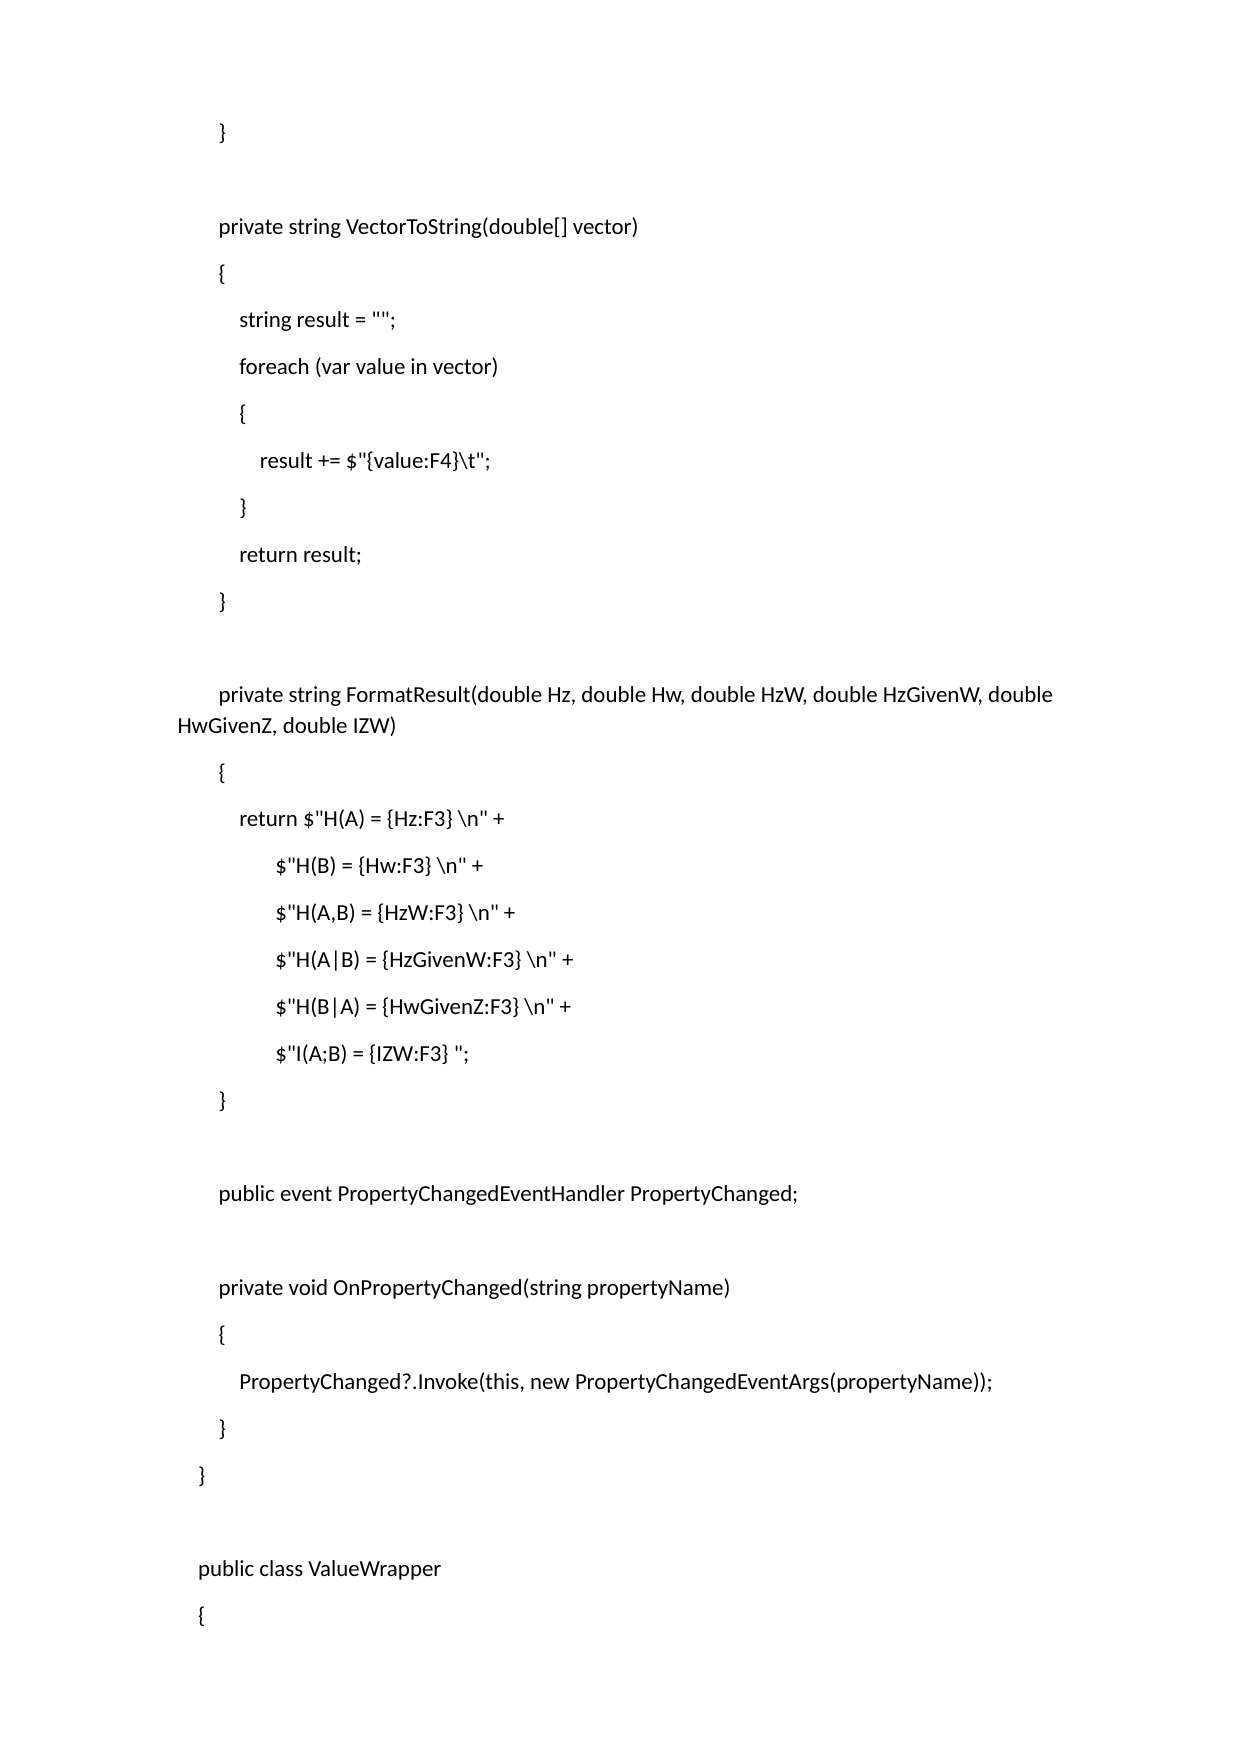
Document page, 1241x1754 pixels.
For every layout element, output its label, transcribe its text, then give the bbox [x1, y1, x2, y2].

text { [177, 1601, 1152, 1629]
text } [177, 118, 1152, 146]
text foreach (var value in vector) [177, 352, 1152, 381]
text private string VectorToString(double[] vector) [177, 212, 1152, 240]
text string result = ""; [177, 306, 1152, 334]
text } [177, 493, 1152, 521]
text } [177, 1461, 1152, 1489]
text { [177, 758, 1152, 786]
text public class ValueWrapper [177, 1554, 1152, 1583]
text return result; [177, 540, 1152, 568]
text } [177, 587, 1152, 615]
text { [177, 399, 1152, 427]
text } [177, 1086, 1152, 1114]
text result += $"{value:F4}\t"; [177, 446, 1152, 474]
text return $"H(A) = {Hz:F3} \n" + [177, 804, 1152, 833]
text { [177, 1320, 1152, 1348]
text private string FormatResult(double Hz, double Hw, double HzW, double HzGivenW, double HwGivenZ, double IZW) [177, 681, 1152, 739]
text $"H(A,B) = {HzW:F3} \n" + [177, 898, 1152, 926]
text { [177, 259, 1152, 287]
text private void OnPropertyChanged(string propertyName) [177, 1273, 1152, 1301]
text $"H(B|A) = {HwGivenZ:F3} \n" + [177, 992, 1152, 1020]
text PropertyChanged?.Invoke(this, new PropertyChangedEventArgs(propertyName)); [177, 1367, 1152, 1395]
text } [177, 1414, 1152, 1442]
text $"H(B) = {Hw:F3} \n" + [177, 851, 1152, 879]
text $"I(A;B) = {IZW:F3} "; [177, 1039, 1152, 1067]
text $"H(A|B) = {HzGivenW:F3} \n" + [177, 945, 1152, 973]
text public event PropertyChangedEventHandler PropertyChanged; [177, 1179, 1152, 1208]
